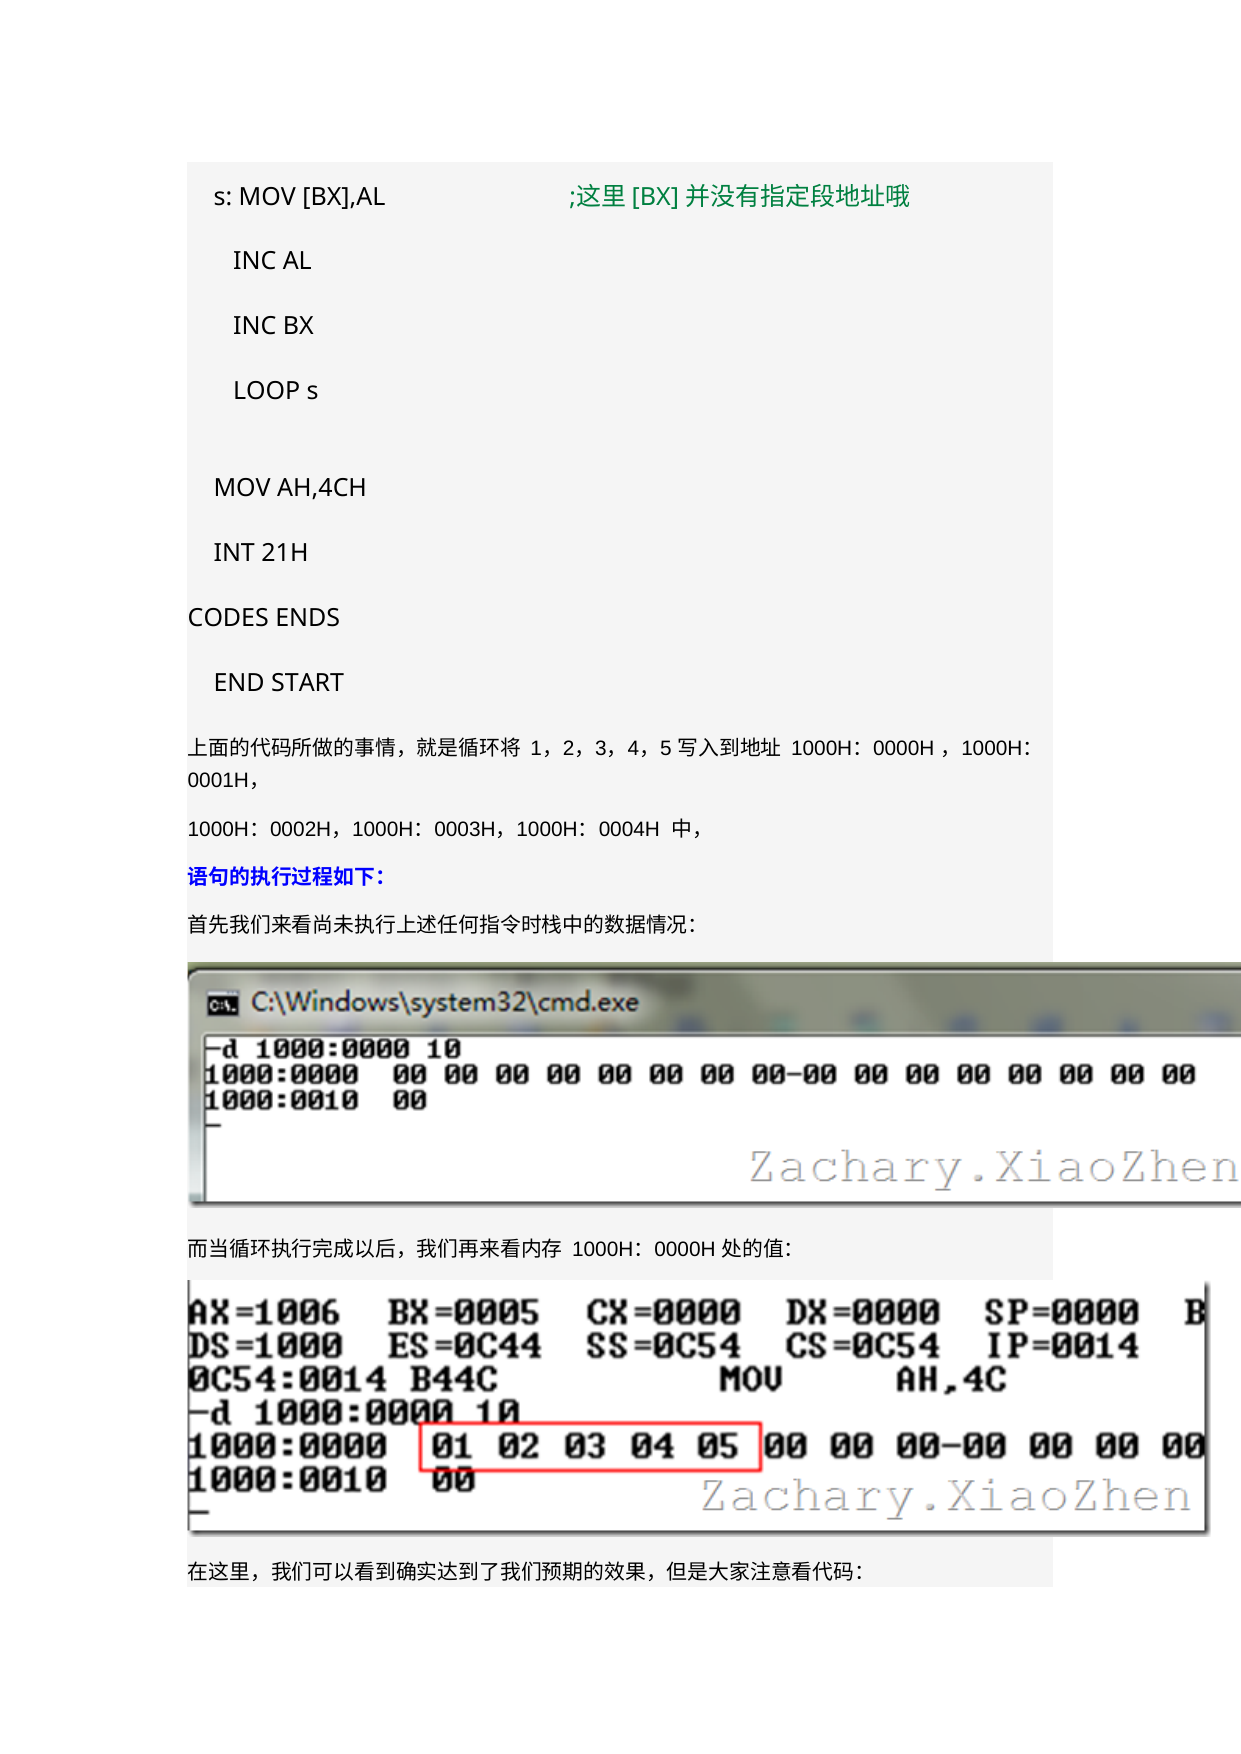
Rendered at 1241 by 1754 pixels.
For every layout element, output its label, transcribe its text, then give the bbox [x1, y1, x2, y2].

text 在这里，我们可以看到确实达到了我们预期的效果，但是大家注意看代码： [187, 1554, 1053, 1587]
text INT 21H [187, 519, 1053, 584]
text 而当循环执行完成以后，我们再来看内存 1000H：0000H 处的值： [187, 1231, 1053, 1263]
picture [187, 962, 1241, 1208]
text 语句的执行过程如下： [187, 859, 1053, 891]
text CODES ENDS [187, 584, 1053, 649]
text 上面的代码所做的事情，就是循环将 1，2，3，4，5 写入到地址 1000H：0000H ，1000H：0001H， [187, 730, 1053, 795]
text 首先我们来看尚未执行上述任何指令时栈中的数据情况： [187, 907, 1053, 939]
text MOV AH,4CH [187, 454, 1053, 519]
text INC AL [187, 227, 1053, 292]
text INC BX [187, 292, 1053, 357]
text 1000H：0002H，1000H：0003H，1000H：0004H 中， [187, 811, 1053, 843]
text LOOP s [187, 357, 1053, 422]
text END START [187, 649, 1053, 714]
text s: MOV [BX],AL ;这里 [BX] 并没有指定段地址哦 [187, 162, 1053, 227]
picture [187, 1280, 1211, 1537]
